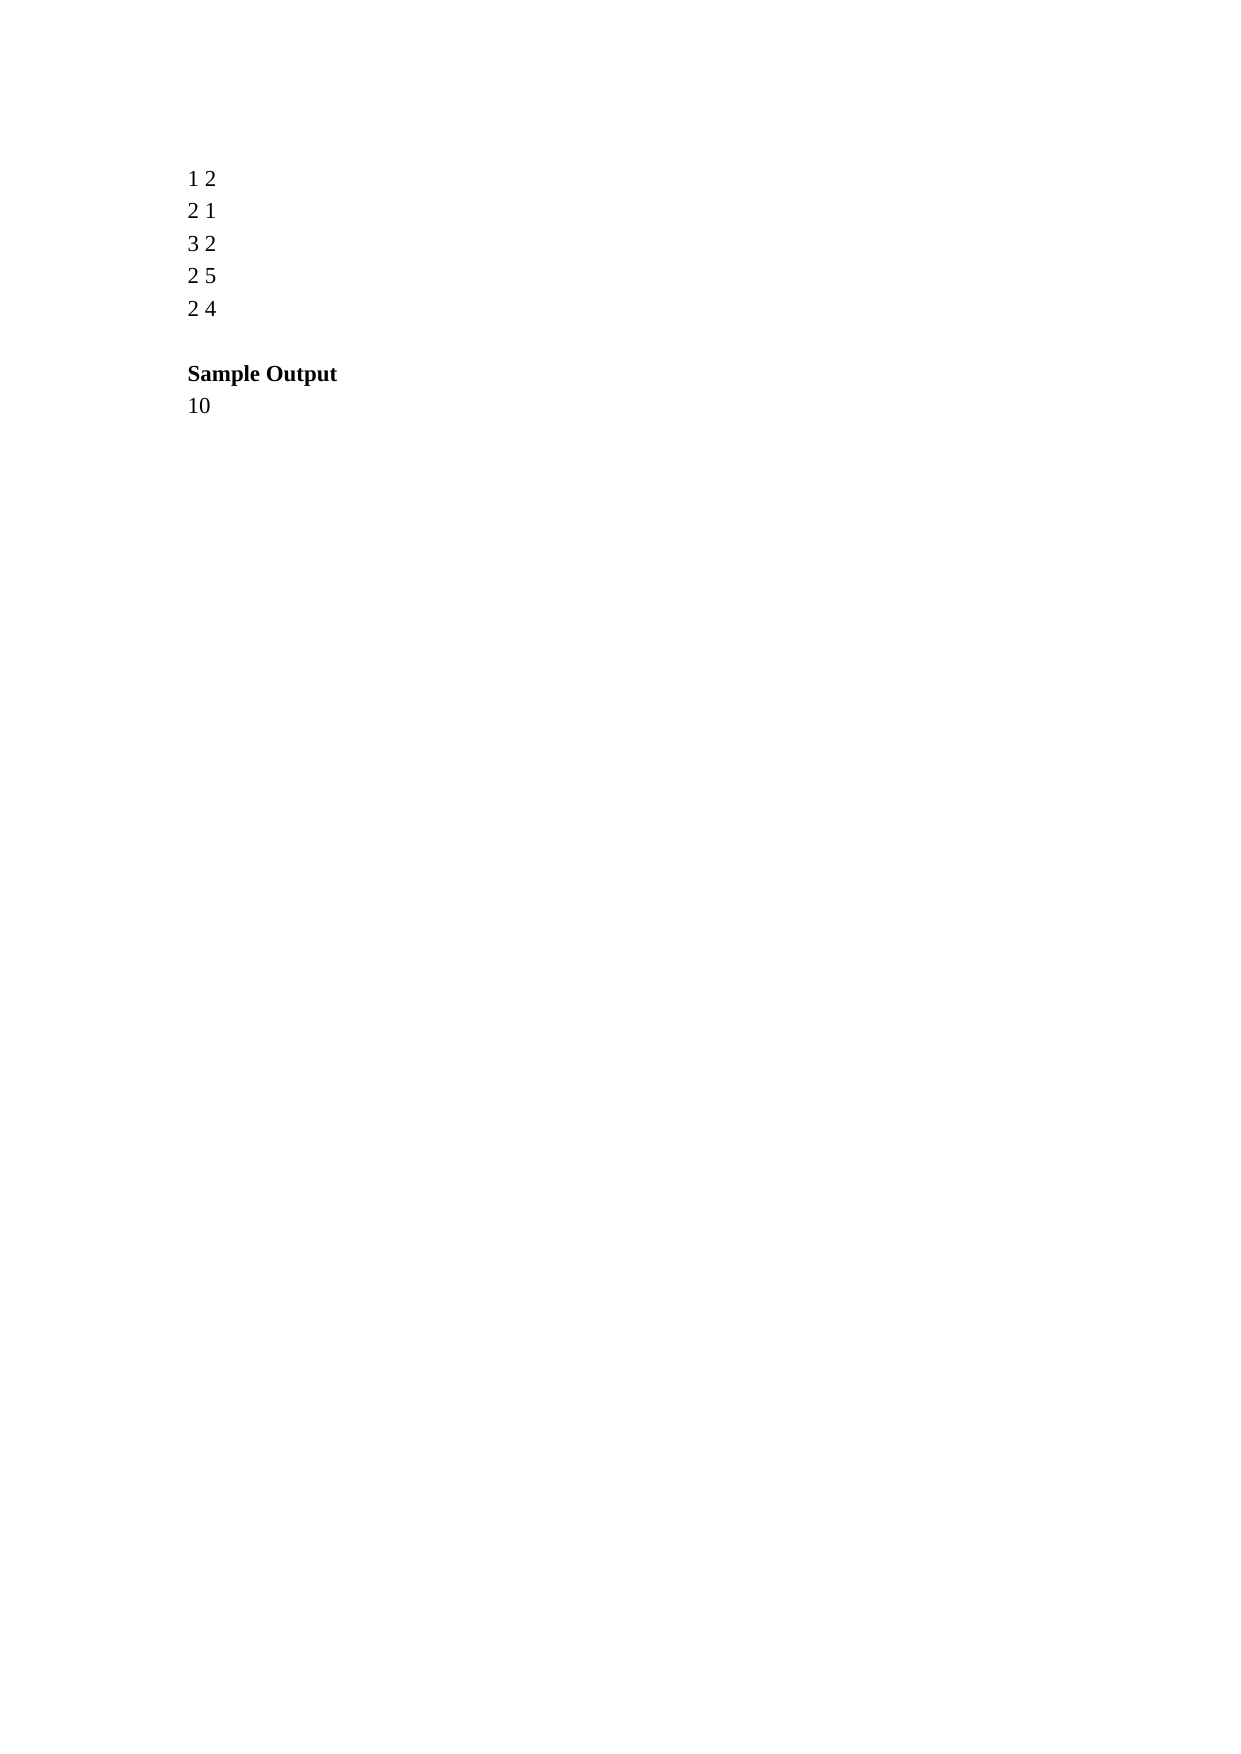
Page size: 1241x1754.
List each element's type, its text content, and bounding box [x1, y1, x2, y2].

text 2 5 [187, 259, 1053, 292]
text 1 2 [187, 162, 1053, 194]
text 10 [187, 389, 1053, 422]
text 3 2 [187, 227, 1053, 259]
text 2 4 [187, 292, 1053, 324]
text Sample Output [187, 357, 1053, 389]
text 2 1 [187, 194, 1053, 227]
